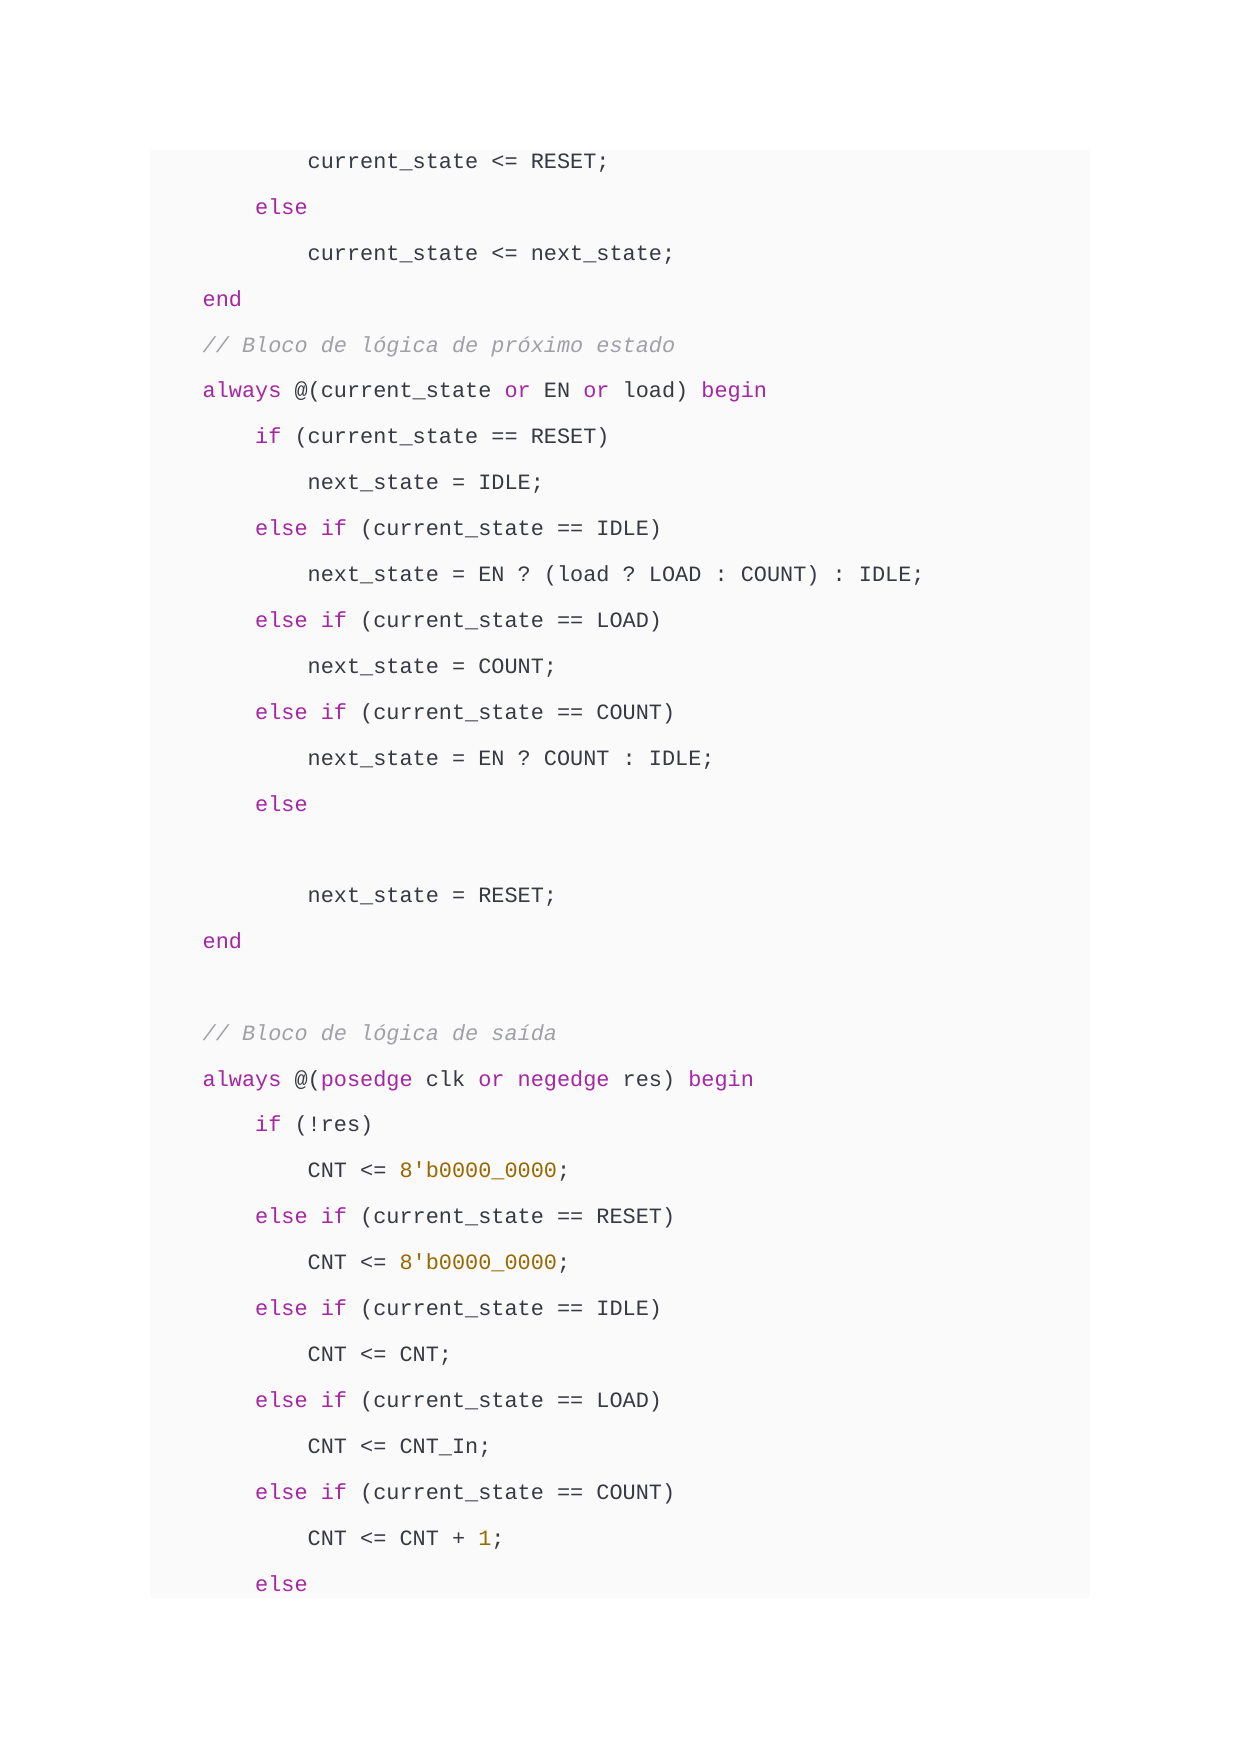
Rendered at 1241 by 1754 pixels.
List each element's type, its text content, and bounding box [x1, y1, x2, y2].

text CNT <= 8'b0000_0000; [150, 1159, 1090, 1184]
text else if (current_state == COUNT) [150, 701, 1090, 726]
text // Bloco de lógica de saída [150, 1022, 1090, 1047]
text else if (current_state == RESET) [150, 1206, 1090, 1230]
text current_state <= RESET; [150, 150, 1090, 175]
text if (current_state == RESET) [150, 426, 1090, 450]
text CNT <= 8'b0000_0000; [150, 1251, 1090, 1276]
text always @(posedge clk or negedge res) begin [150, 1068, 1090, 1092]
text else [150, 196, 1090, 221]
text else if (current_state == LOAD) [150, 609, 1090, 634]
text else [150, 1573, 1090, 1598]
text next_state = EN ? (load ? LOAD : COUNT) : IDLE; [150, 563, 1090, 588]
text always @(current_state or EN or load) begin [150, 380, 1090, 404]
text current_state <= next_state; [150, 242, 1090, 267]
text next_state = EN ? COUNT : IDLE; [150, 747, 1090, 772]
text next_state = IDLE; [150, 472, 1090, 496]
text CNT <= CNT; [150, 1343, 1090, 1368]
text else if (current_state == IDLE) [150, 1297, 1090, 1322]
text next_state = RESET; [150, 884, 1090, 909]
text next_state = COUNT; [150, 655, 1090, 680]
text CNT <= CNT + 1; [150, 1527, 1090, 1552]
text else if (current_state == IDLE) [150, 517, 1090, 542]
text else if (current_state == COUNT) [150, 1481, 1090, 1506]
text else if (current_state == LOAD) [150, 1389, 1090, 1414]
text CNT <= CNT_In; [150, 1435, 1090, 1460]
text end [150, 930, 1090, 955]
text if (!res) [150, 1114, 1090, 1138]
text else [150, 793, 1090, 818]
text end [150, 288, 1090, 313]
text // Bloco de lógica de próximo estado [150, 334, 1090, 358]
